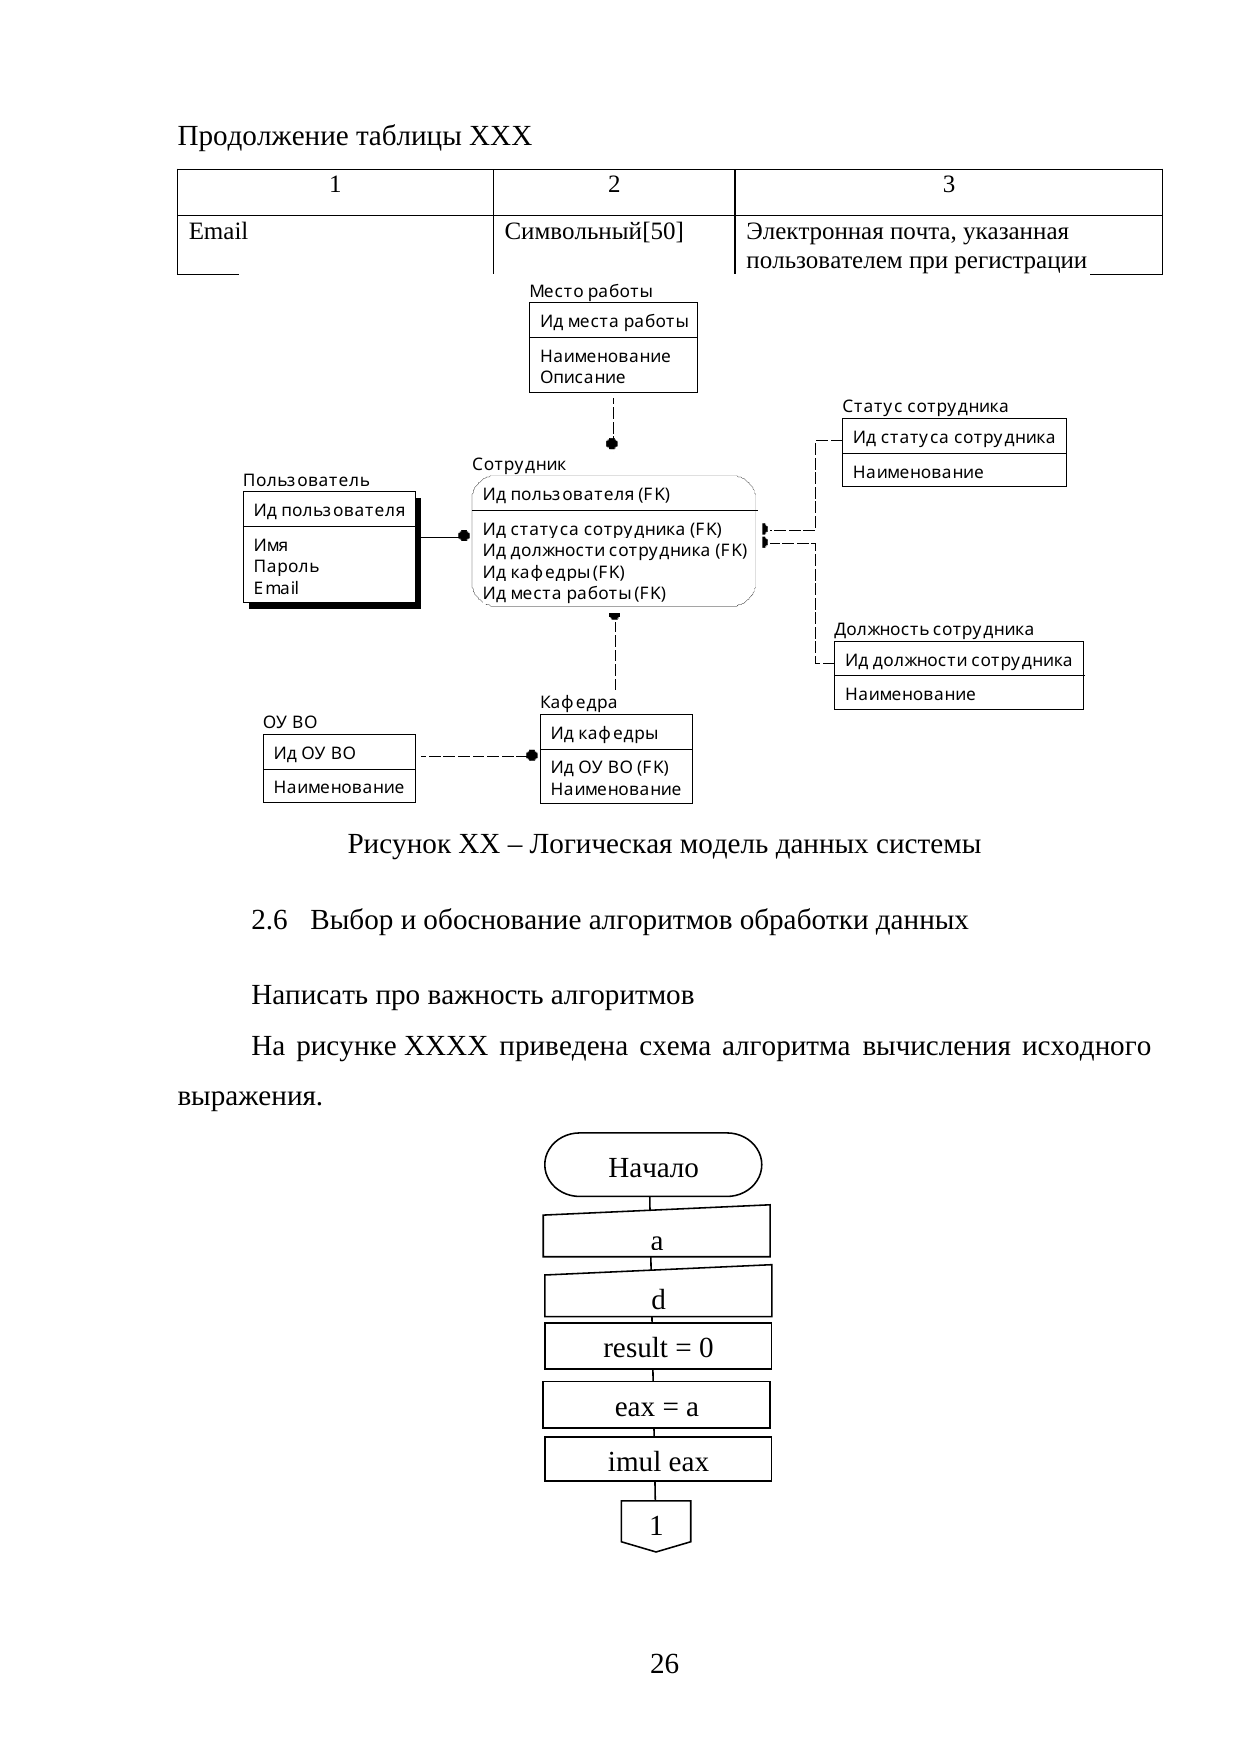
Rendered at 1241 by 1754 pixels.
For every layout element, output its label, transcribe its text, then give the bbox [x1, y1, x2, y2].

text На рисунке ХХХХ приведена схема алгоритма вычисления исходного выражения. [177, 1028, 1152, 1111]
text Написать про важность алгоритмов [177, 977, 1152, 1011]
table_cell Электронная почта, указанная пользователем при регистрации [736, 216, 1162, 273]
table_header 2 [494, 170, 734, 215]
text Продолжение таблицы ХХХ [177, 118, 1152, 152]
table_cell Символьный[50] [494, 216, 734, 273]
table_cell Email [178, 216, 493, 273]
table_header 1 [178, 170, 493, 215]
text Рисунок ХХ – Логическая модель данных системы [177, 275, 1152, 860]
text Выбор и обоснование алгоритмов обработки данных [251, 902, 1152, 936]
table_header 3 [736, 170, 1162, 215]
